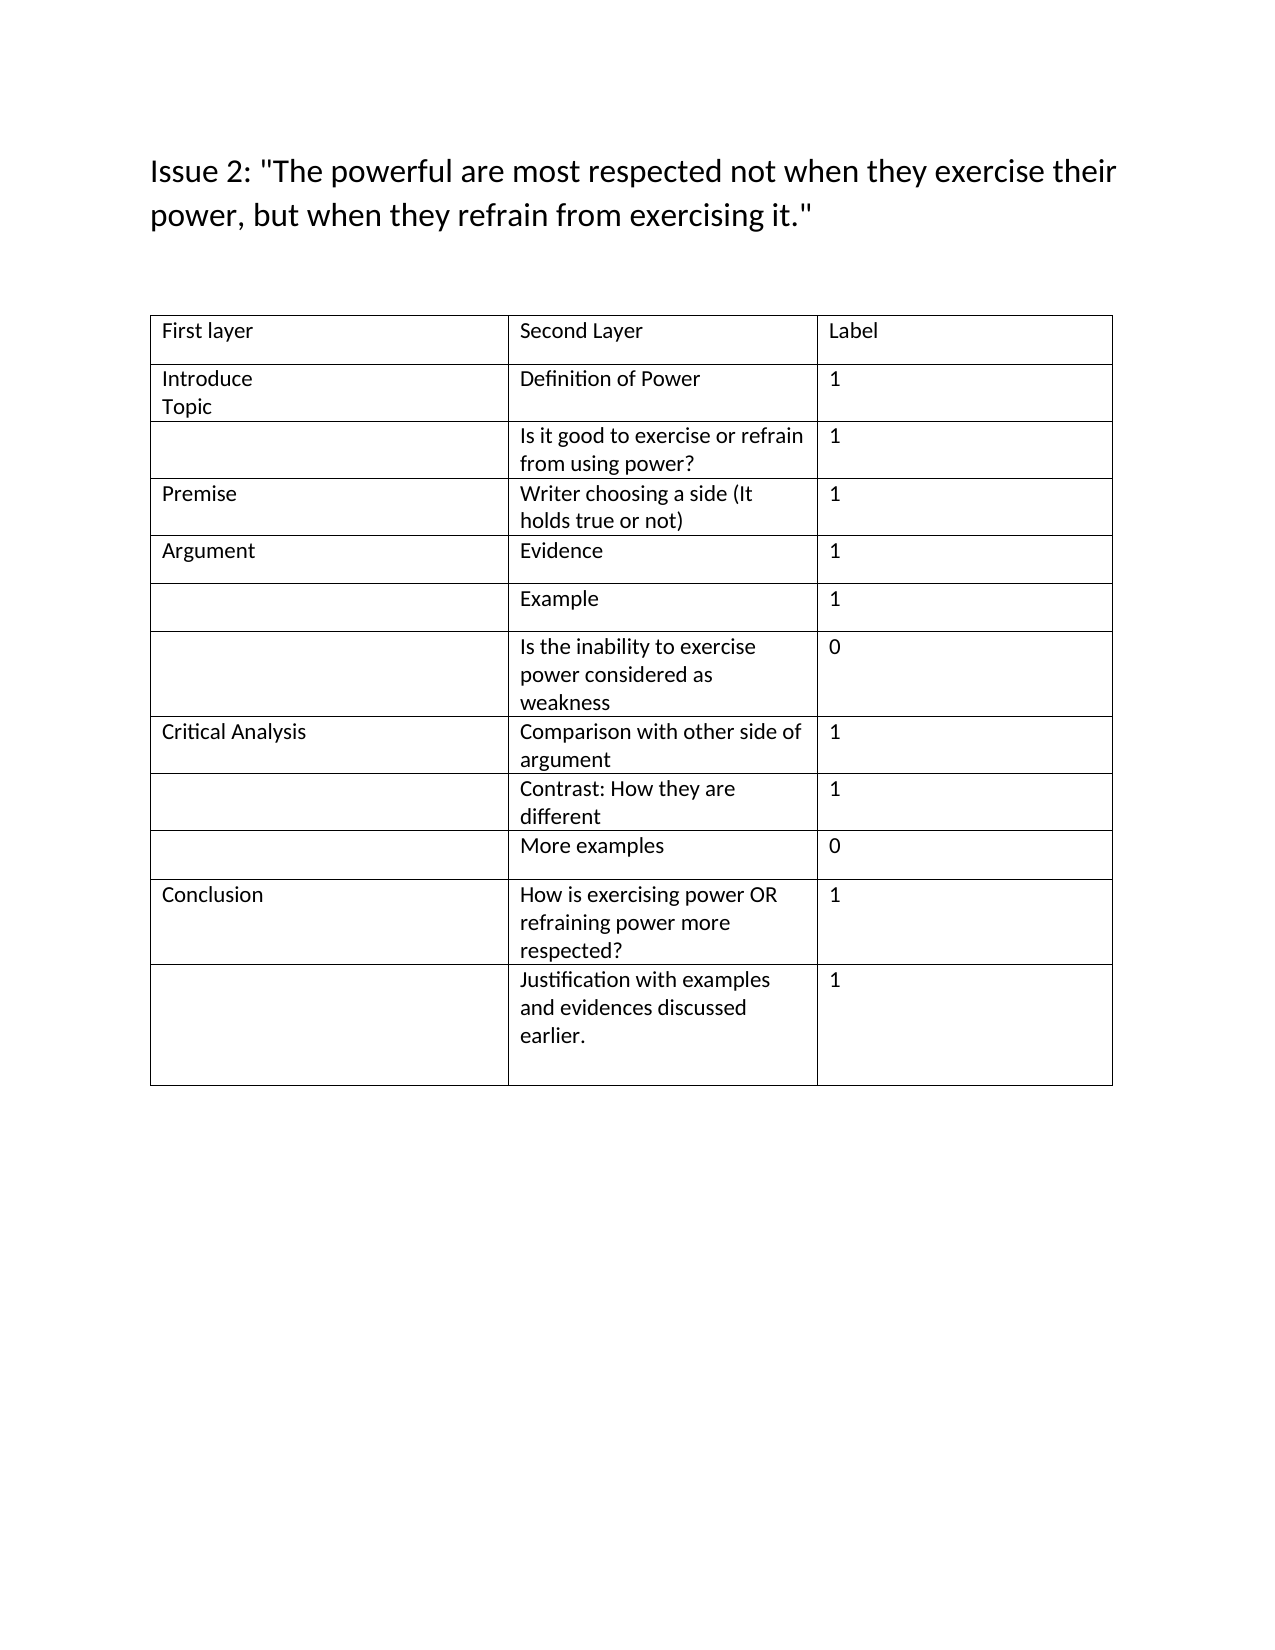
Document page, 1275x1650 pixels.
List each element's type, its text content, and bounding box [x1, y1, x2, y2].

table_cell 1 [818, 584, 1112, 631]
table_cell Definition of Power [509, 365, 817, 421]
table_cell [151, 584, 508, 631]
table_cell [151, 831, 508, 879]
table_cell Introduce Topic [151, 365, 508, 421]
table_cell Example [509, 584, 817, 631]
table_cell Conclusion [151, 880, 508, 964]
table_cell 0 [818, 831, 1112, 879]
table_cell Justification with examples and evidences discussed earlier. [509, 965, 817, 1085]
text Issue 2: "The powerful are most respected not when they exercise their power, but when they refrain from exercising it." [150, 150, 1125, 235]
table_cell Is it good to exercise or refrain from using power? [509, 422, 817, 478]
table_cell 1 [818, 717, 1112, 773]
table_cell Premise [151, 479, 508, 535]
table_cell Critical Analysis [151, 717, 508, 773]
table_cell [151, 632, 508, 716]
table_cell Comparison with other side of argument [509, 717, 817, 773]
table_cell Is the inability to exercise power considered as weakness [509, 632, 817, 716]
table_cell Evidence [509, 536, 817, 583]
table_cell Argument [151, 536, 508, 583]
table_header First layer [151, 316, 508, 363]
table_cell 1 [818, 365, 1112, 421]
table_cell 1 [818, 880, 1112, 964]
table_cell 1 [818, 479, 1112, 535]
table_cell 1 [818, 422, 1112, 478]
table_cell 1 [818, 536, 1112, 583]
table_cell 0 [818, 632, 1112, 716]
table_cell [151, 422, 508, 478]
table_cell [151, 774, 508, 830]
table_cell Writer choosing a side (It holds true or not) [509, 479, 817, 535]
table_cell More examples [509, 831, 817, 879]
table_cell [151, 965, 508, 1085]
table_cell Contrast: How they are different [509, 774, 817, 830]
table_cell 1 [818, 774, 1112, 830]
table_cell 1 [818, 965, 1112, 1085]
table_header Label [818, 316, 1112, 363]
table_header Second Layer [509, 316, 817, 363]
table_cell How is exercising power OR refraining power more respected? [509, 880, 817, 964]
